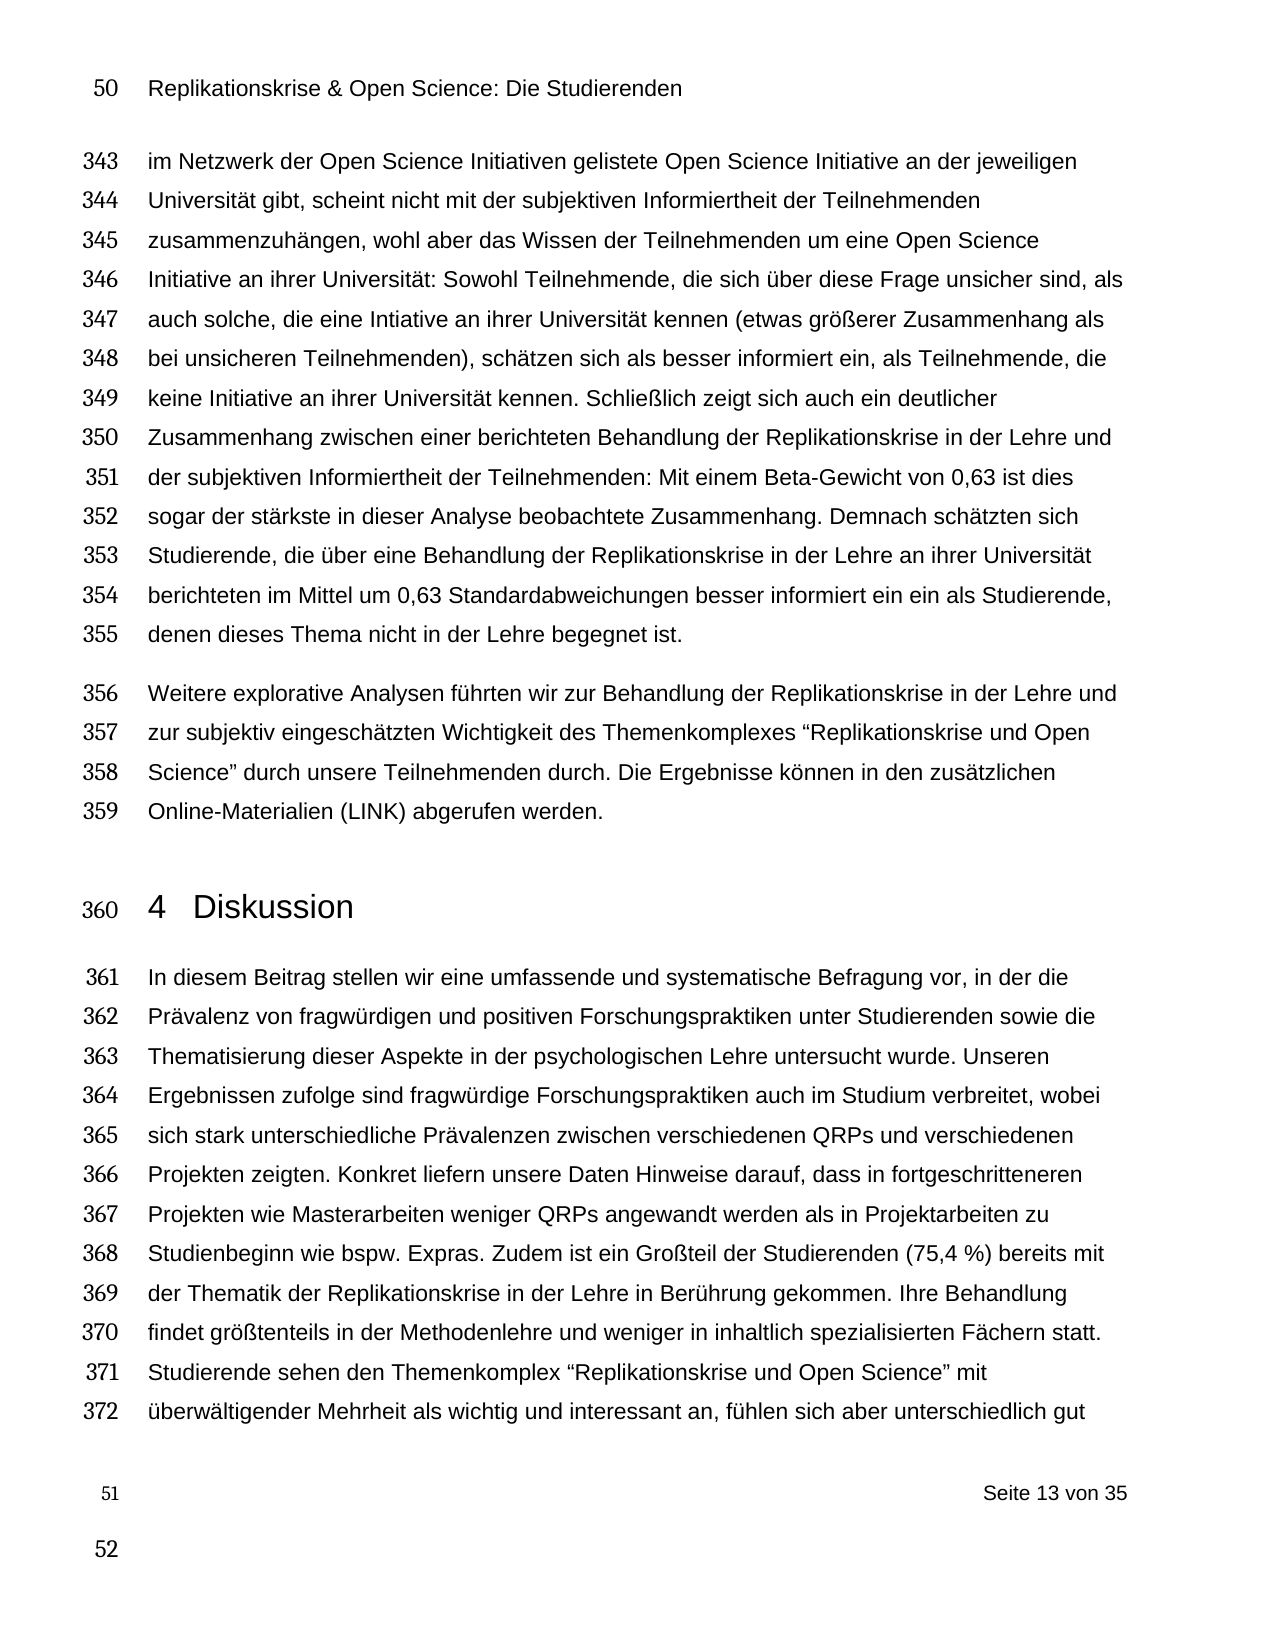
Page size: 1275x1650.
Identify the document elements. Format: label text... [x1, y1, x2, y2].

text Weitere explorative Analysen führten wir zur Behandlung der Replikationskrise in der Lehre und zur subjektiv eingeschätzten Wichtigkeit des Themenkomplexes “Replikationskrise und Open Science” durch unsere Teilnehmenden durch. Die Ergebnisse können in den zusätzlichen Online-Materialien (LINK) abgerufen werden. [148, 679, 1127, 824]
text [148, 964, 1127, 1424]
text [148, 148, 1127, 648]
subtitle Diskussion [148, 887, 1127, 926]
